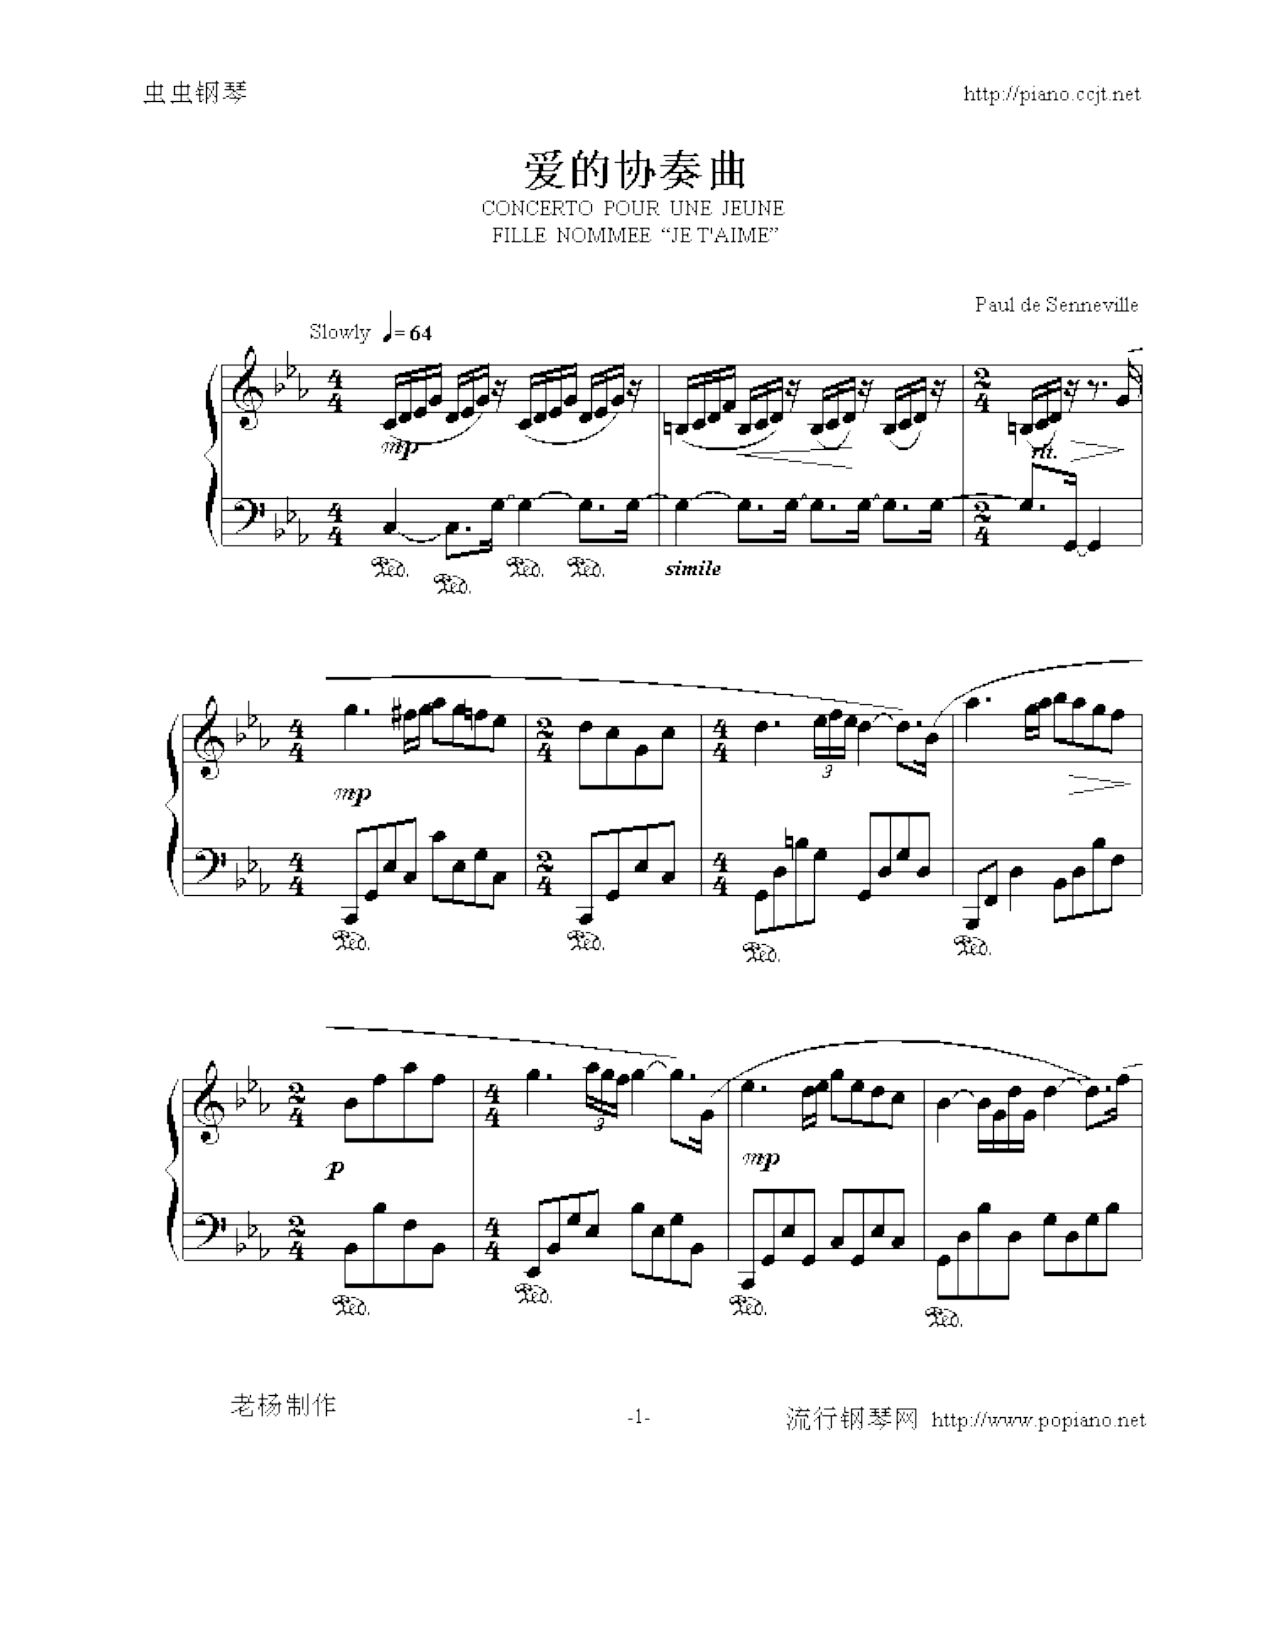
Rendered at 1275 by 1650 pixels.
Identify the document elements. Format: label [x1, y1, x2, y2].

picture [76, 75, 1199, 1444]
